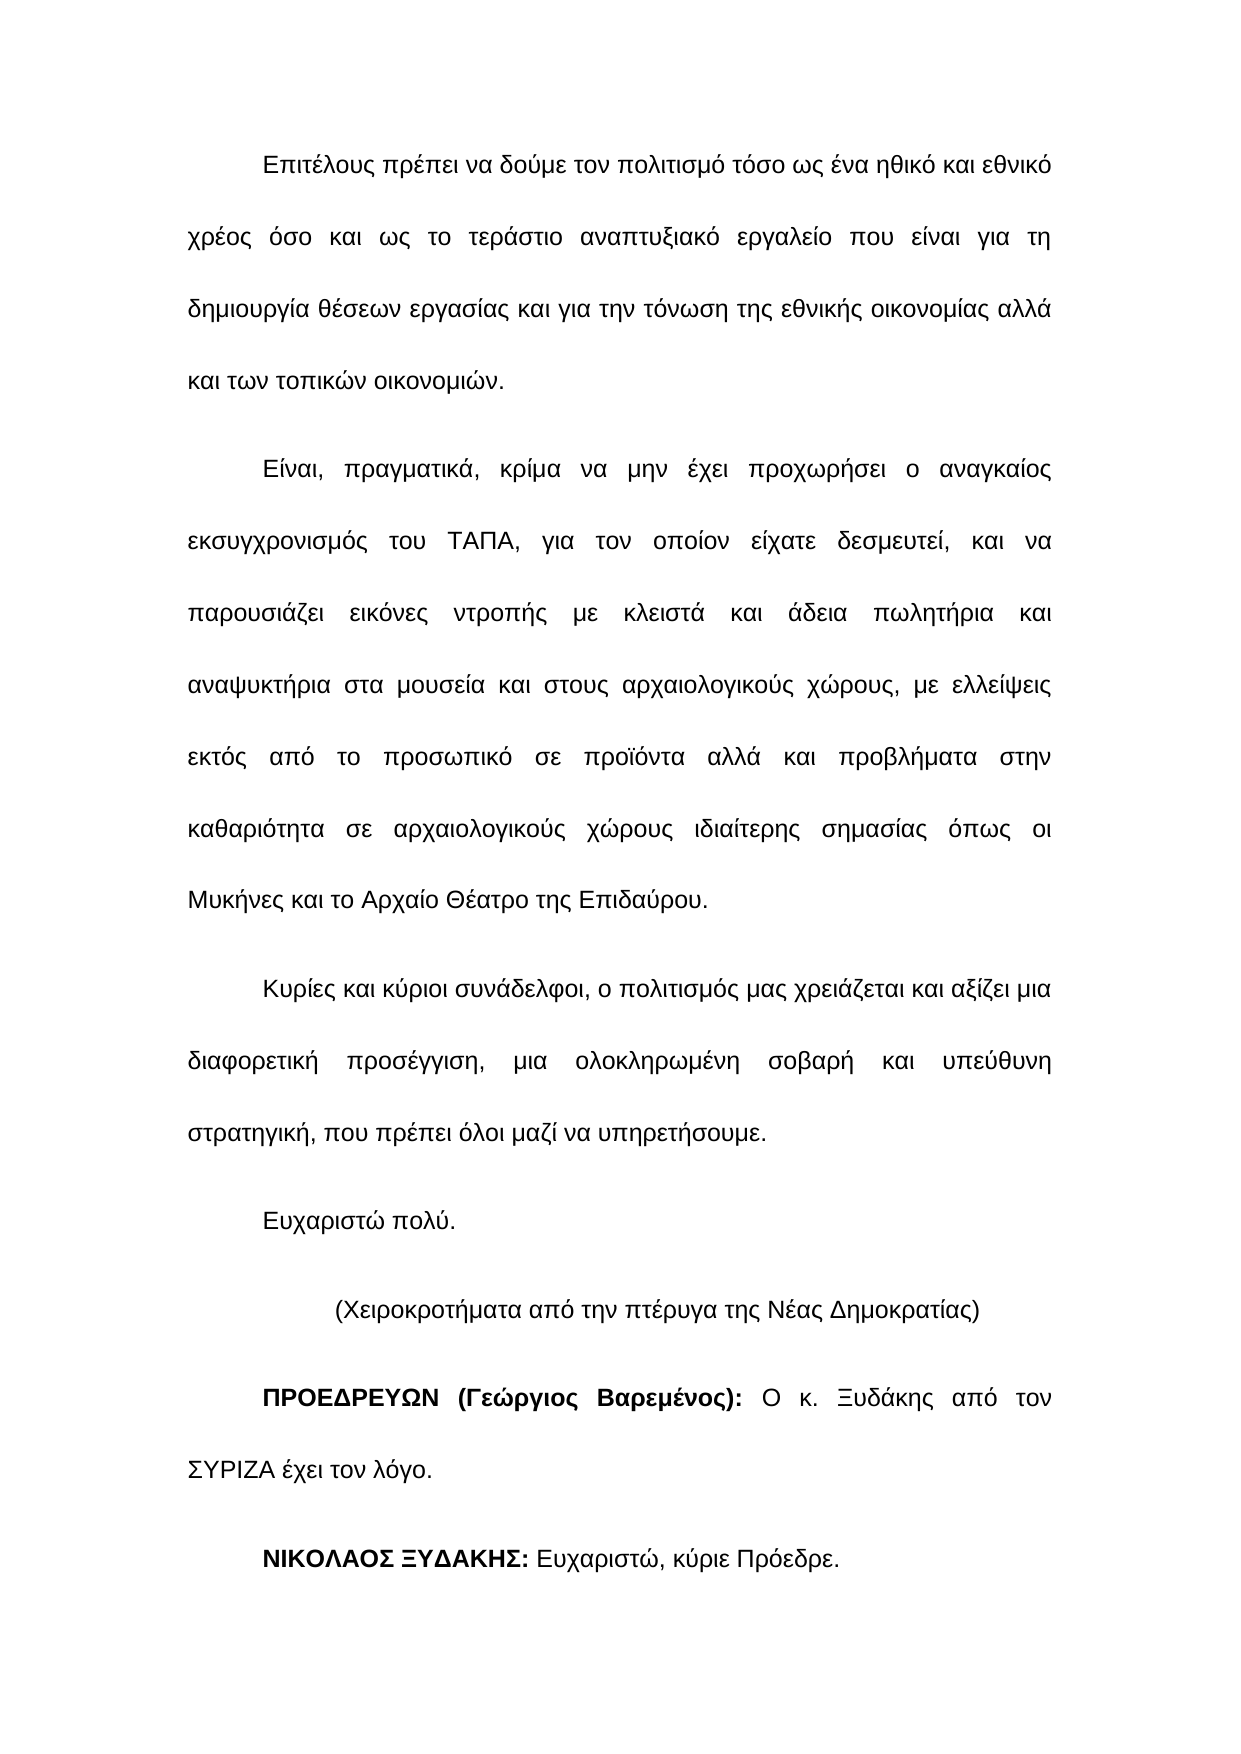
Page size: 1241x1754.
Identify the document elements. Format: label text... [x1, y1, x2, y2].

text Επιτέλους πρέπει να δούμε τον πολιτισμό τόσο ως ένα ηθικό και εθνικό χρέος όσο και ως το τεράστιο αναπτυξιακό εργαλείο που είναι για τη δημιουργία θέσεων εργασίας και για την τόνωση της εθνικής οικονομίας αλλά και των τοπικών οικονομιών. [187, 150, 1053, 394]
text ΠΡΟΕΔΡΕΥΩΝ (Γεώργιος Βαρεμένος): Ο κ. Ξυδάκης από τον ΣΥΡΙΖΑ έχει τον λόγο. [187, 1383, 1053, 1484]
text ΝΙΚΟΛΑΟΣ ΞΥΔΑΚΗΣ: Ευχαριστώ, κύριε Πρόεδρε. [187, 1544, 1053, 1572]
text Ευχαριστώ πολύ. [187, 1206, 1053, 1235]
text (Χειροκροτήματα από την πτέρυγα της Νέας Δημοκρατίας) [187, 1295, 1053, 1323]
text Κυρίες και κύριοι συνάδελφοι, ο πολιτισμός μας χρειάζεται και αξίζει μια διαφορετική προσέγγιση, μια ολοκληρωμένη σοβαρή και υπεύθυνη στρατηγική, που πρέπει όλοι μαζί να υπηρετήσουμε. [187, 974, 1053, 1146]
text Είναι, πραγματικά, κρίμα να μην έχει προχωρήσει ο αναγκαίος εκσυγχρονισμός του ΤΑΠΑ, για τον οποίον είχατε δεσμευτεί, και να παρουσιάζει εικόνες ντροπής με κλειστά και άδεια πωλητήρια και αναψυκτήρια στα μουσεία και στους αρχαιολογικούς χώρους, με ελλείψεις εκτός από το προσωπικό σε προϊόντα αλλά και προβλήματα στην καθαριότητα σε αρχαιολογικούς χώρους ιδιαίτερης σημασίας όπως οι Μυκήνες και το Αρχαίο Θέατρο της Επιδαύρου. [187, 454, 1053, 914]
